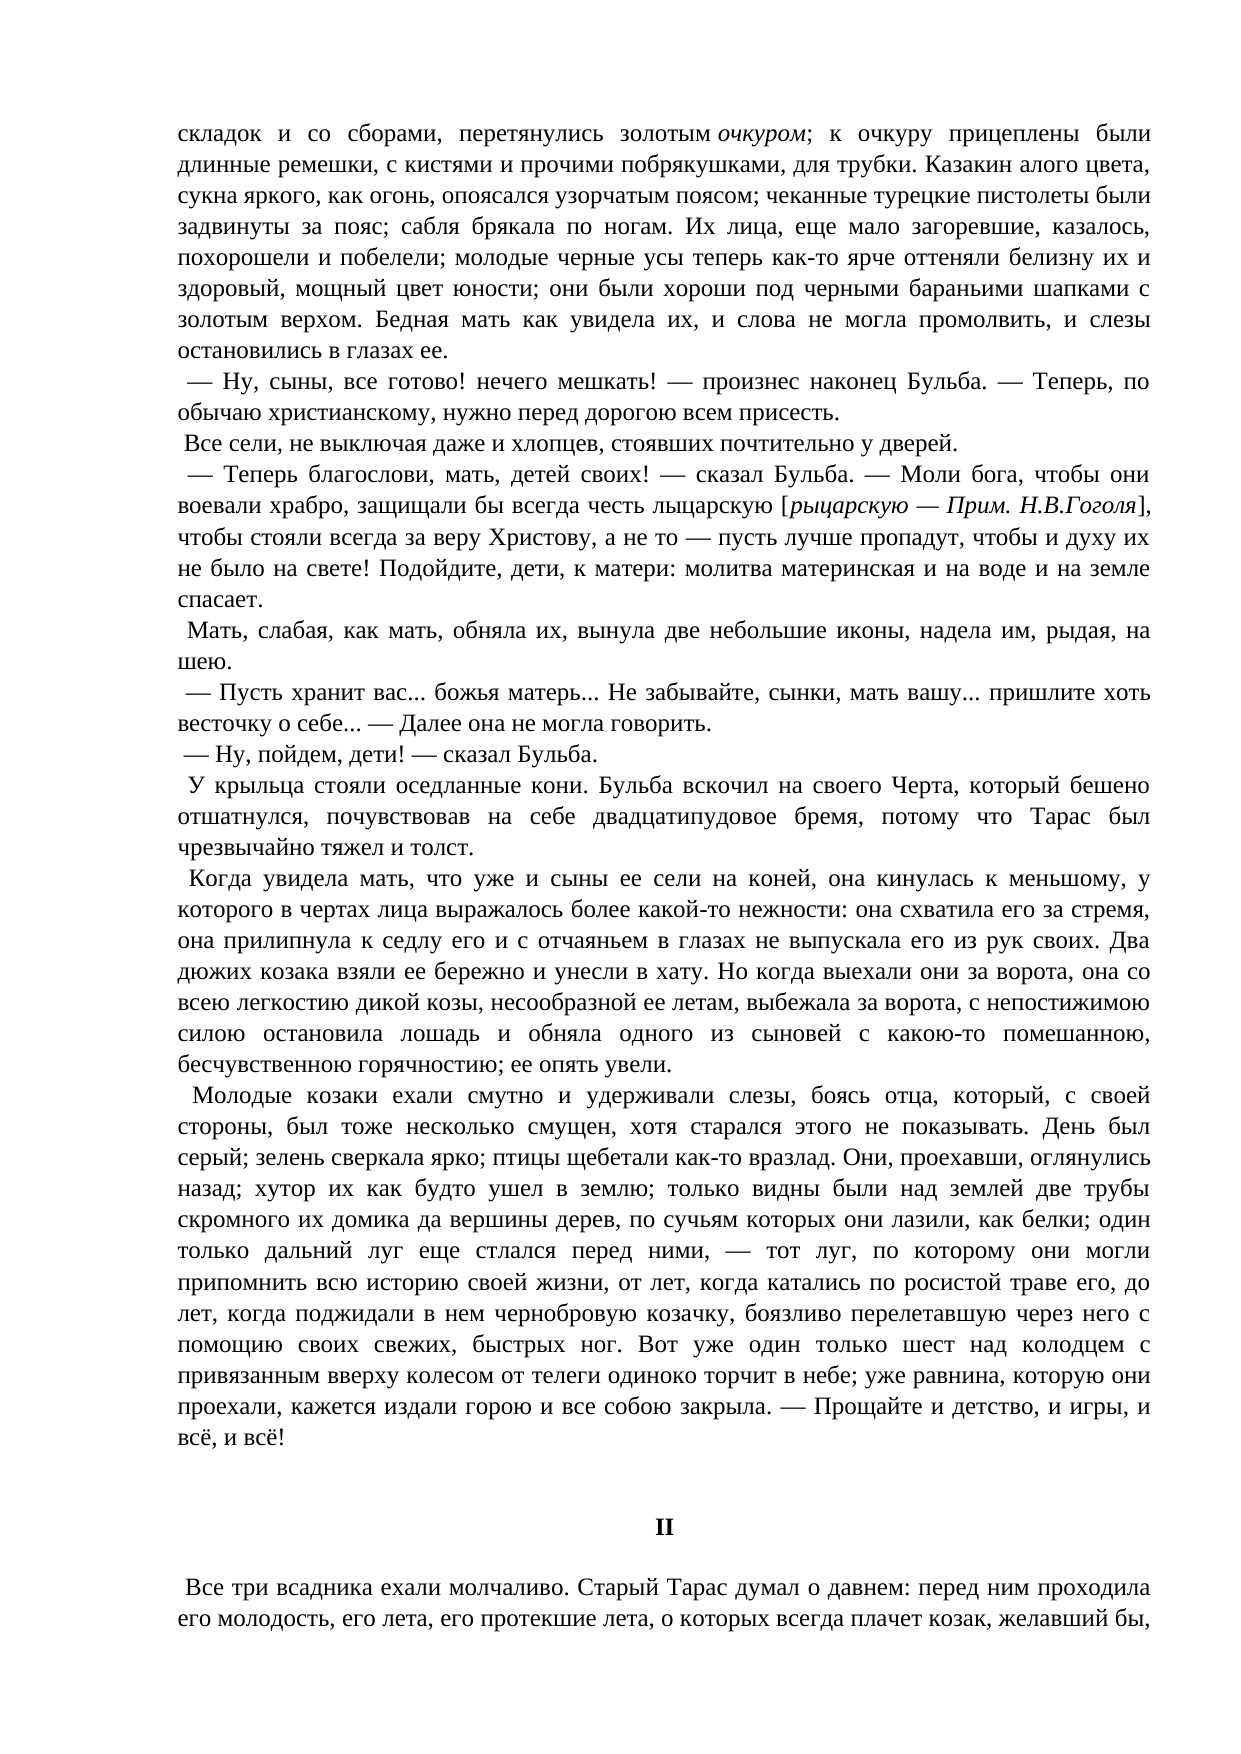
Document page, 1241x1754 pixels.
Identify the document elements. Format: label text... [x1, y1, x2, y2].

text — Пусть хранит вас... божья матерь... Не забывайте, сынки, мать вашу... пришлите хоть весточку о себе... — Далее она не могла говорить. [177, 677, 1152, 737]
text — Ну, пойдем, дети! — сказал Бульба. [177, 739, 1152, 768]
text — Ну, сыны, все готово! нечего мешкать! — произнес наконец Бульба. — Теперь, по обычаю христианскому, нужно перед дорогою всем присесть. [177, 366, 1152, 426]
text Когда увидела мать, что уже и сыны ее сели на коней, она кинулась к меньшому, у которого в чертах лица выражалось более какой-то нежности: она схватила его за стремя, она прилипнула к седлу его и с отчаяньем в глазах не выпускала его из рук своих. Два дюжих козака взяли ее бережно и унесли в хату. Но когда выехали они за ворота, она со всею легкостию дикой козы, несообразной ее летам, выбежала за ворота, с непостижимою силою остановила лошадь и обняла одного из сыновей с какою-то помешанною, бесчувственною горячностию; ее опять увели. [177, 863, 1152, 1078]
text — Теперь благослови, мать, детей своих! — сказал Бульба. — Моли бога, чтобы они воевали храбро, защищали бы всегда честь лыцарскую [рыцарскую — Прим. Н.В.Гоголя], чтобы стояли всегда за веру Христову, а не то — пусть лучше пропадут, чтобы и духу их не было на свете! Подойдите, дети, к матери: молитва материнская и на воде и на земле спасает. [177, 459, 1152, 612]
text Мать, слабая, как мать, обняла их, вынула две небольшие иконы, надела им, рыдая, на шею. [177, 615, 1152, 674]
text II [177, 1512, 1152, 1541]
text Все сели, не выключая даже и хлопцев, стоявших почтительно у дверей. [177, 428, 1152, 457]
text Молодые козаки ехали смутно и удерживали слезы, боясь отца, который, с своей стороны, был тоже несколько смущен, хотя старался этого не показывать. День был серый; зелень сверкала ярко; птицы щебетали как-то вразлад. Они, проехавши, оглянулись назад; хутор их как будто ушел в землю; только видны были над землей две трубы скромного их домика да вершины дерев, по сучьям которых они лазили, как белки; один только дальний луг еще стлался перед ними, — тот луг, по которому они могли припомнить всю историю своей жизни, от лет, когда катались по росистой траве его, до лет, когда поджидали в нем чернобровую козачку, боязливо перелетавшую через него с помощию своих свежих, быстрых ног. Вот уже один только шест над колодцем с привязанным вверху колесом от телеги одиноко торчит в небе; уже равнина, которую они проехали, кажется издали горою и все собою закрыла. — Прощайте и детство, и игры, и всё, и всё! [177, 1080, 1152, 1451]
text У крыльца стояли оседланные кони. Бульба вскочил на своего Черта, который бешено отшатнулся, почувствовав на себе двадцатипудовое бремя, потому что Тарас был чрезвычайно тяжел и толст. [177, 770, 1152, 861]
